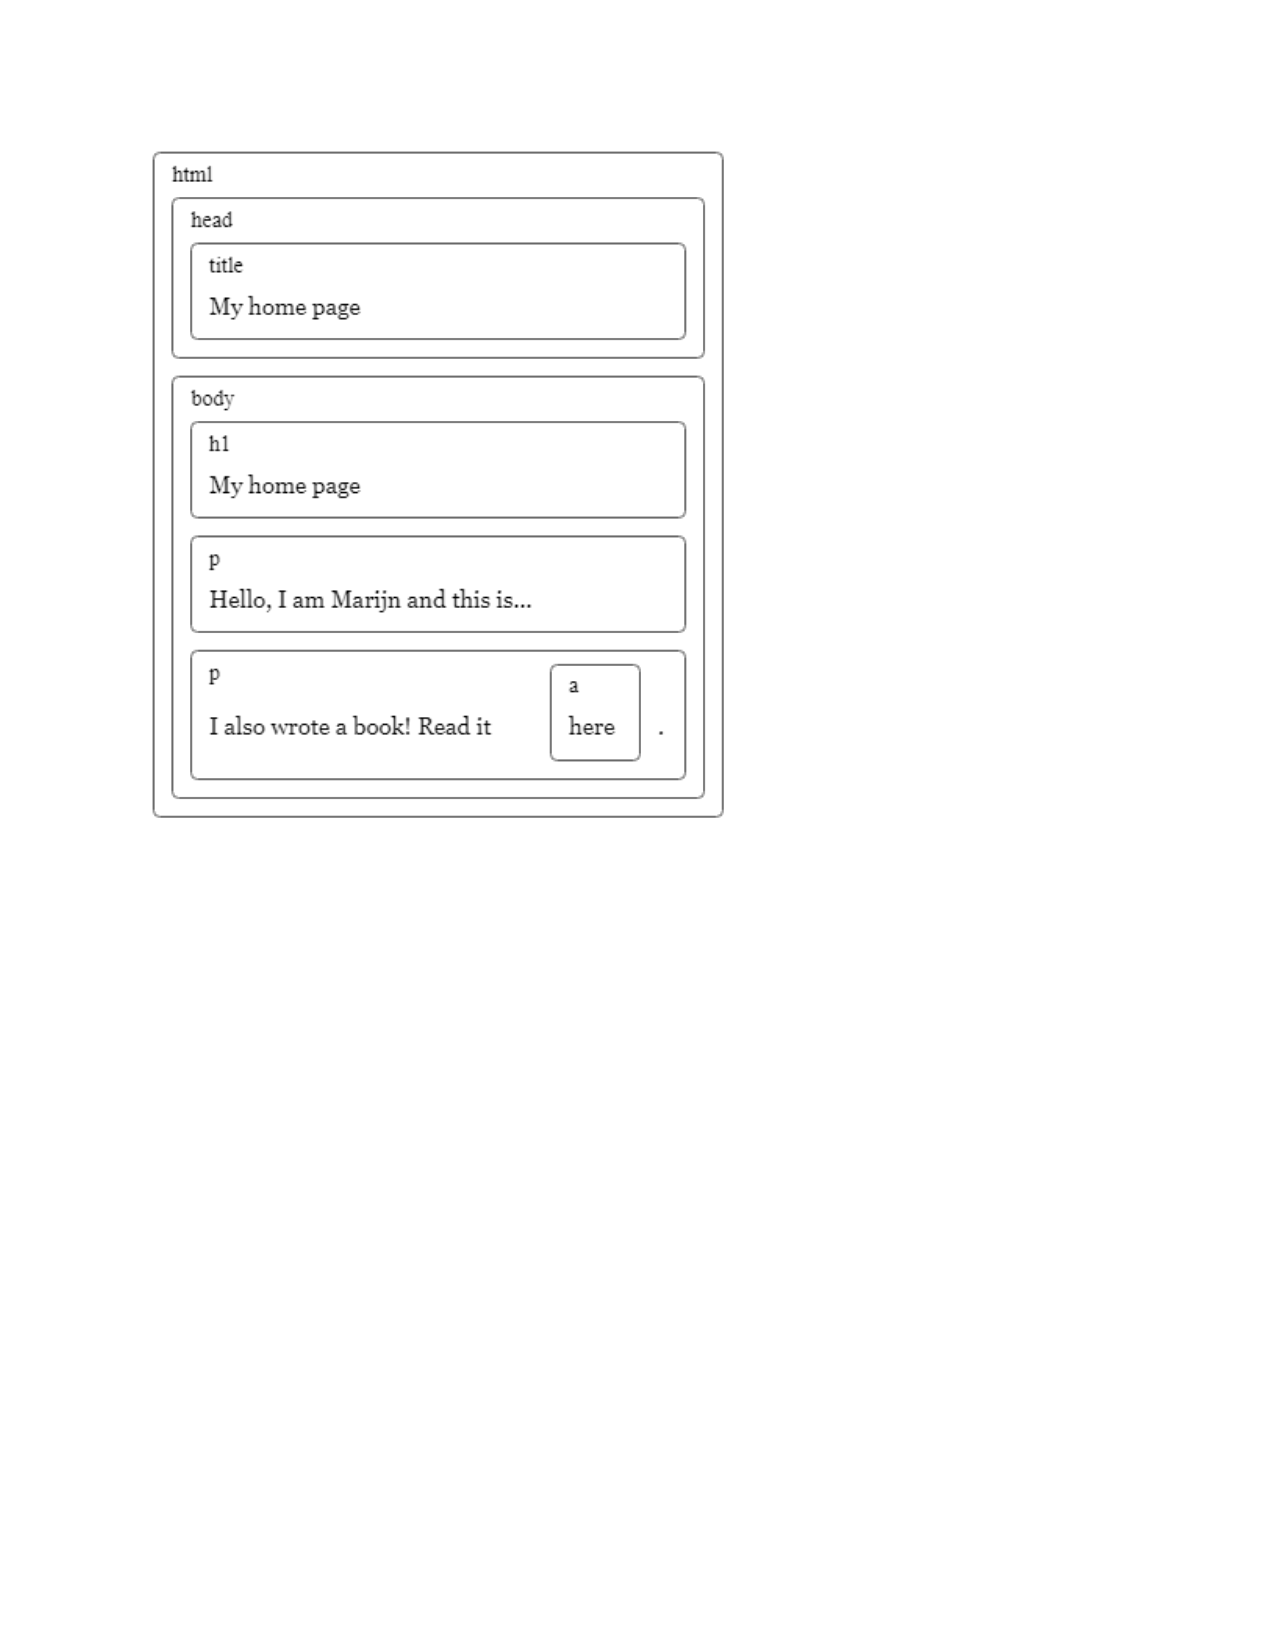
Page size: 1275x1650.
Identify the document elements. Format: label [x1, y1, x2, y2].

picture [150, 150, 727, 821]
